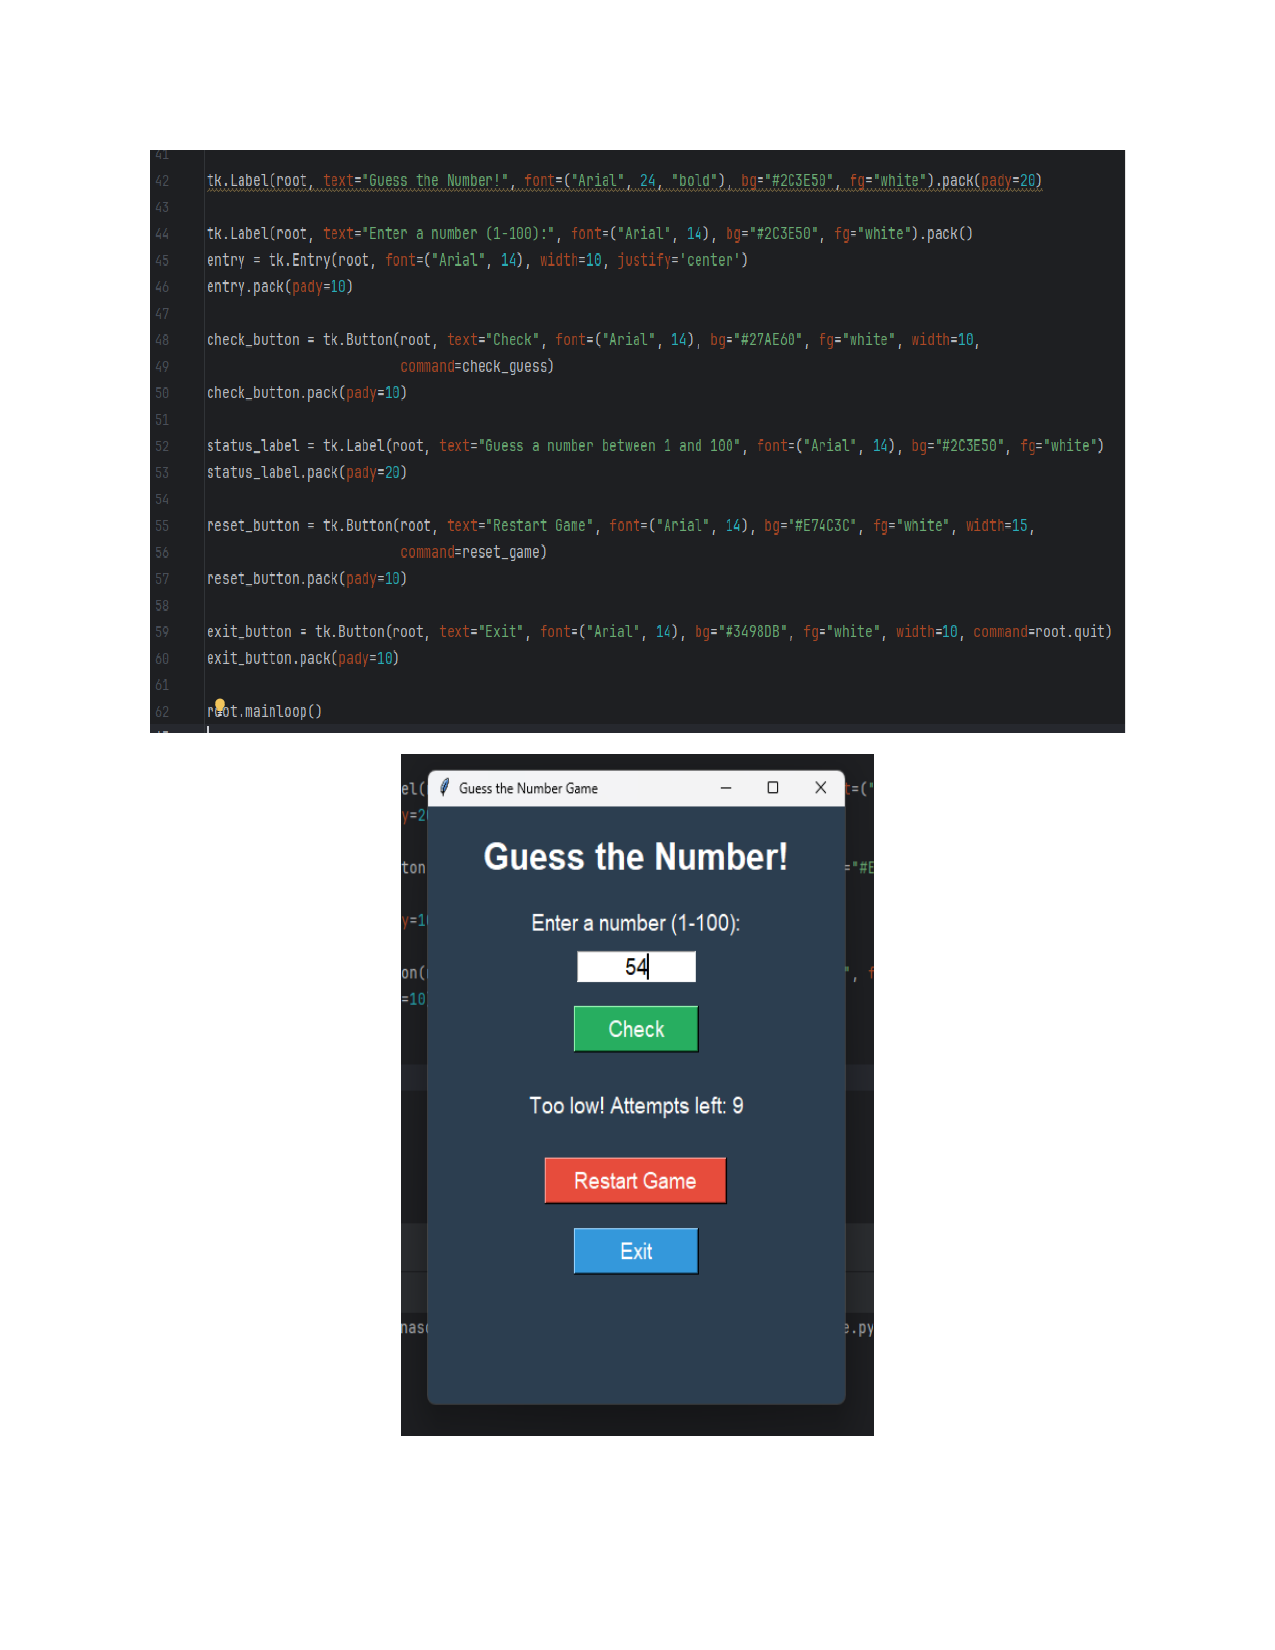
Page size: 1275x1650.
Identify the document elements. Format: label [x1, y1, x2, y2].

picture [150, 150, 1125, 733]
picture [401, 754, 874, 1436]
